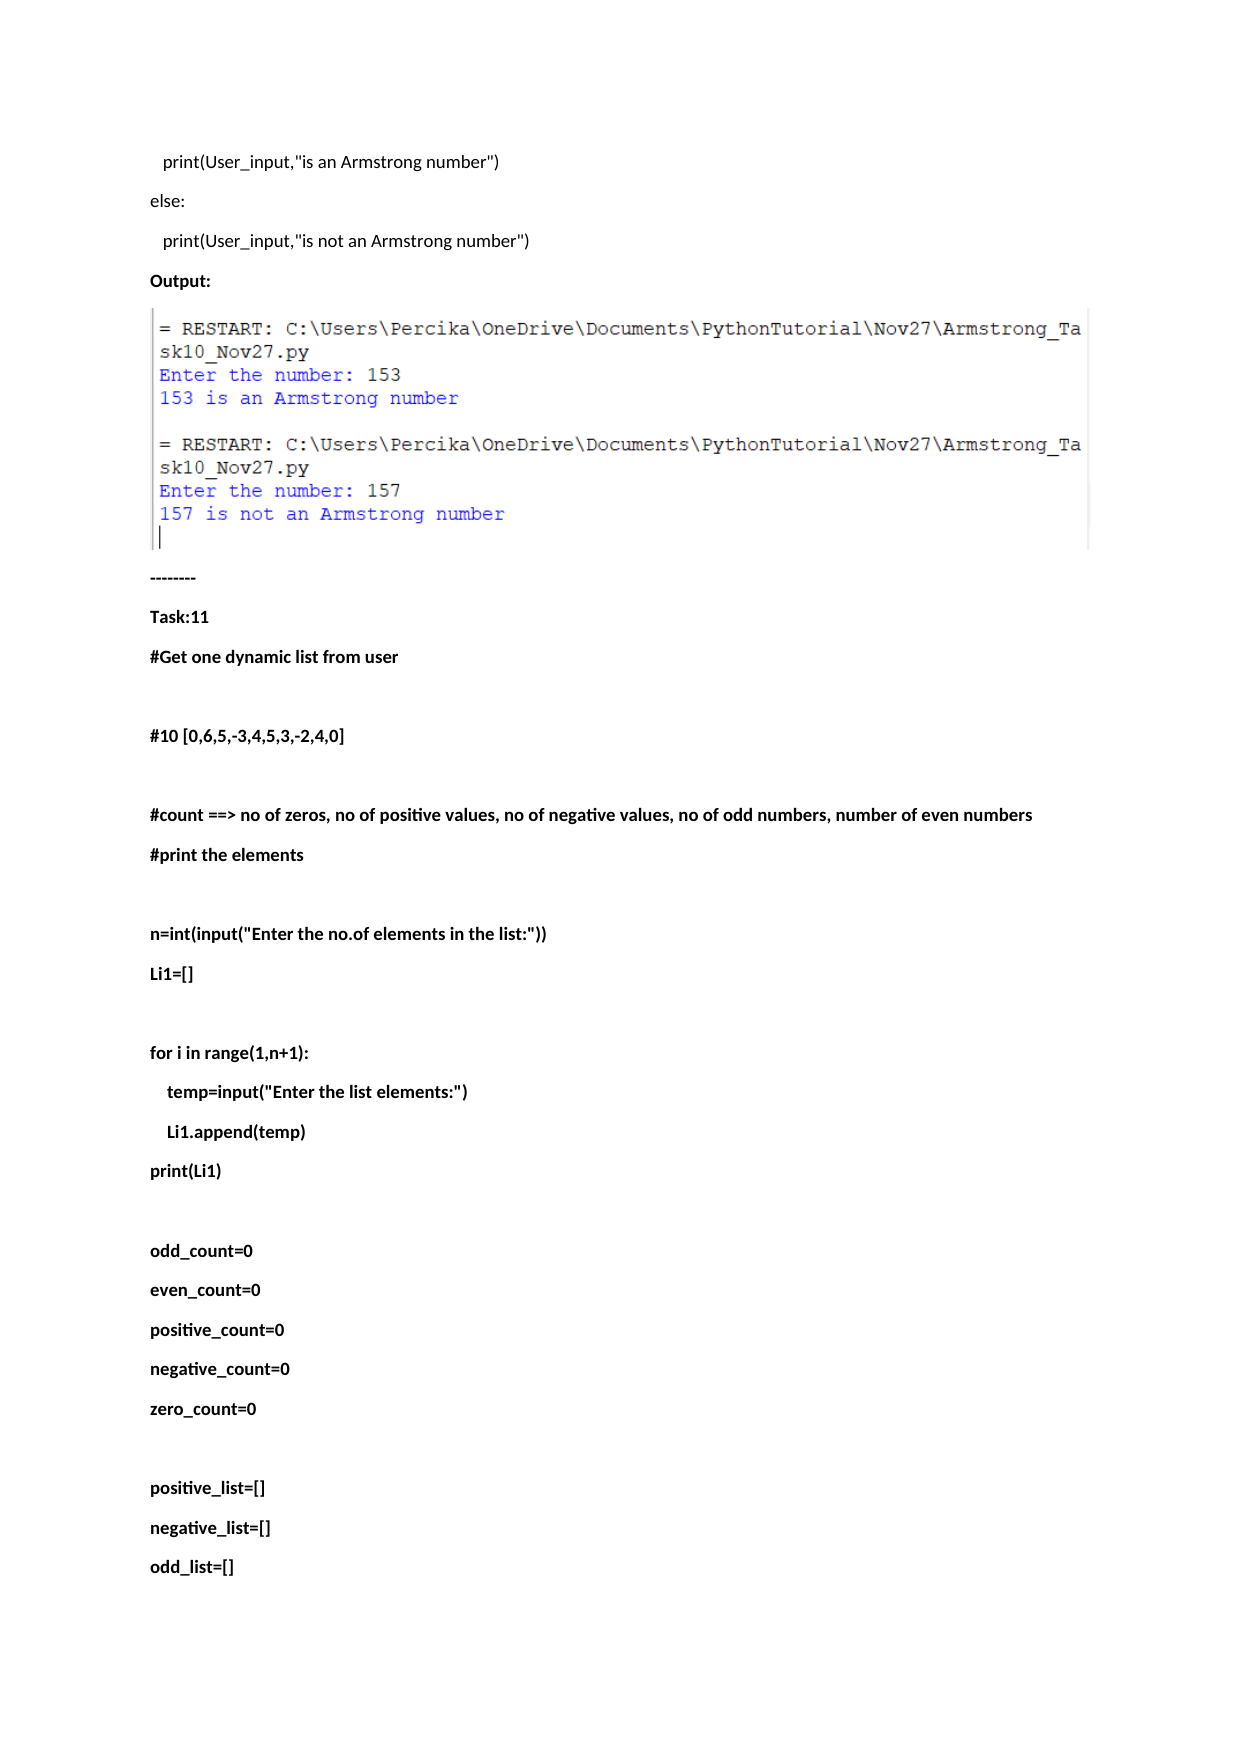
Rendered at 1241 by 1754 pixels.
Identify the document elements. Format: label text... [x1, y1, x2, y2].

text negative_list=[] [150, 1516, 1090, 1539]
text print(User_input,"is not an Armstrong number") [150, 229, 1090, 252]
text zero_count=0 [150, 1397, 1090, 1420]
text odd_list=[] [150, 1555, 1090, 1578]
text Li1.append(temp) [150, 1120, 1090, 1143]
text else: [150, 189, 1090, 212]
text Li1=[] [150, 962, 1090, 984]
text temp=input("Enter the list elements:") [150, 1080, 1090, 1103]
text for i in range(1,n+1): [150, 1041, 1090, 1064]
text Output: [150, 269, 1090, 292]
text n=int(input("Enter the no.of elements in the list:")) [150, 922, 1090, 945]
text Task:11 [150, 605, 1090, 628]
text #Get one dynamic list from user [150, 645, 1090, 668]
text even_count=0 [150, 1278, 1090, 1301]
picture [150, 308, 1091, 550]
text odd_count=0 [150, 1239, 1090, 1262]
text positive_list=[] [150, 1476, 1090, 1499]
text -------- [150, 566, 1090, 589]
text #10 [0,6,5,-3,4,5,3,-2,4,0] [150, 724, 1090, 747]
text positive_count=0 [150, 1318, 1090, 1341]
text negative_count=0 [150, 1357, 1090, 1380]
text print(User_input,"is an Armstrong number") [150, 150, 1090, 173]
text print(Li1) [150, 1159, 1090, 1182]
text #count ==> no of zeros, no of positive values, no of negative values, no of odd numbers, number of even numbers [150, 803, 1090, 826]
text #print the elements [150, 843, 1090, 866]
